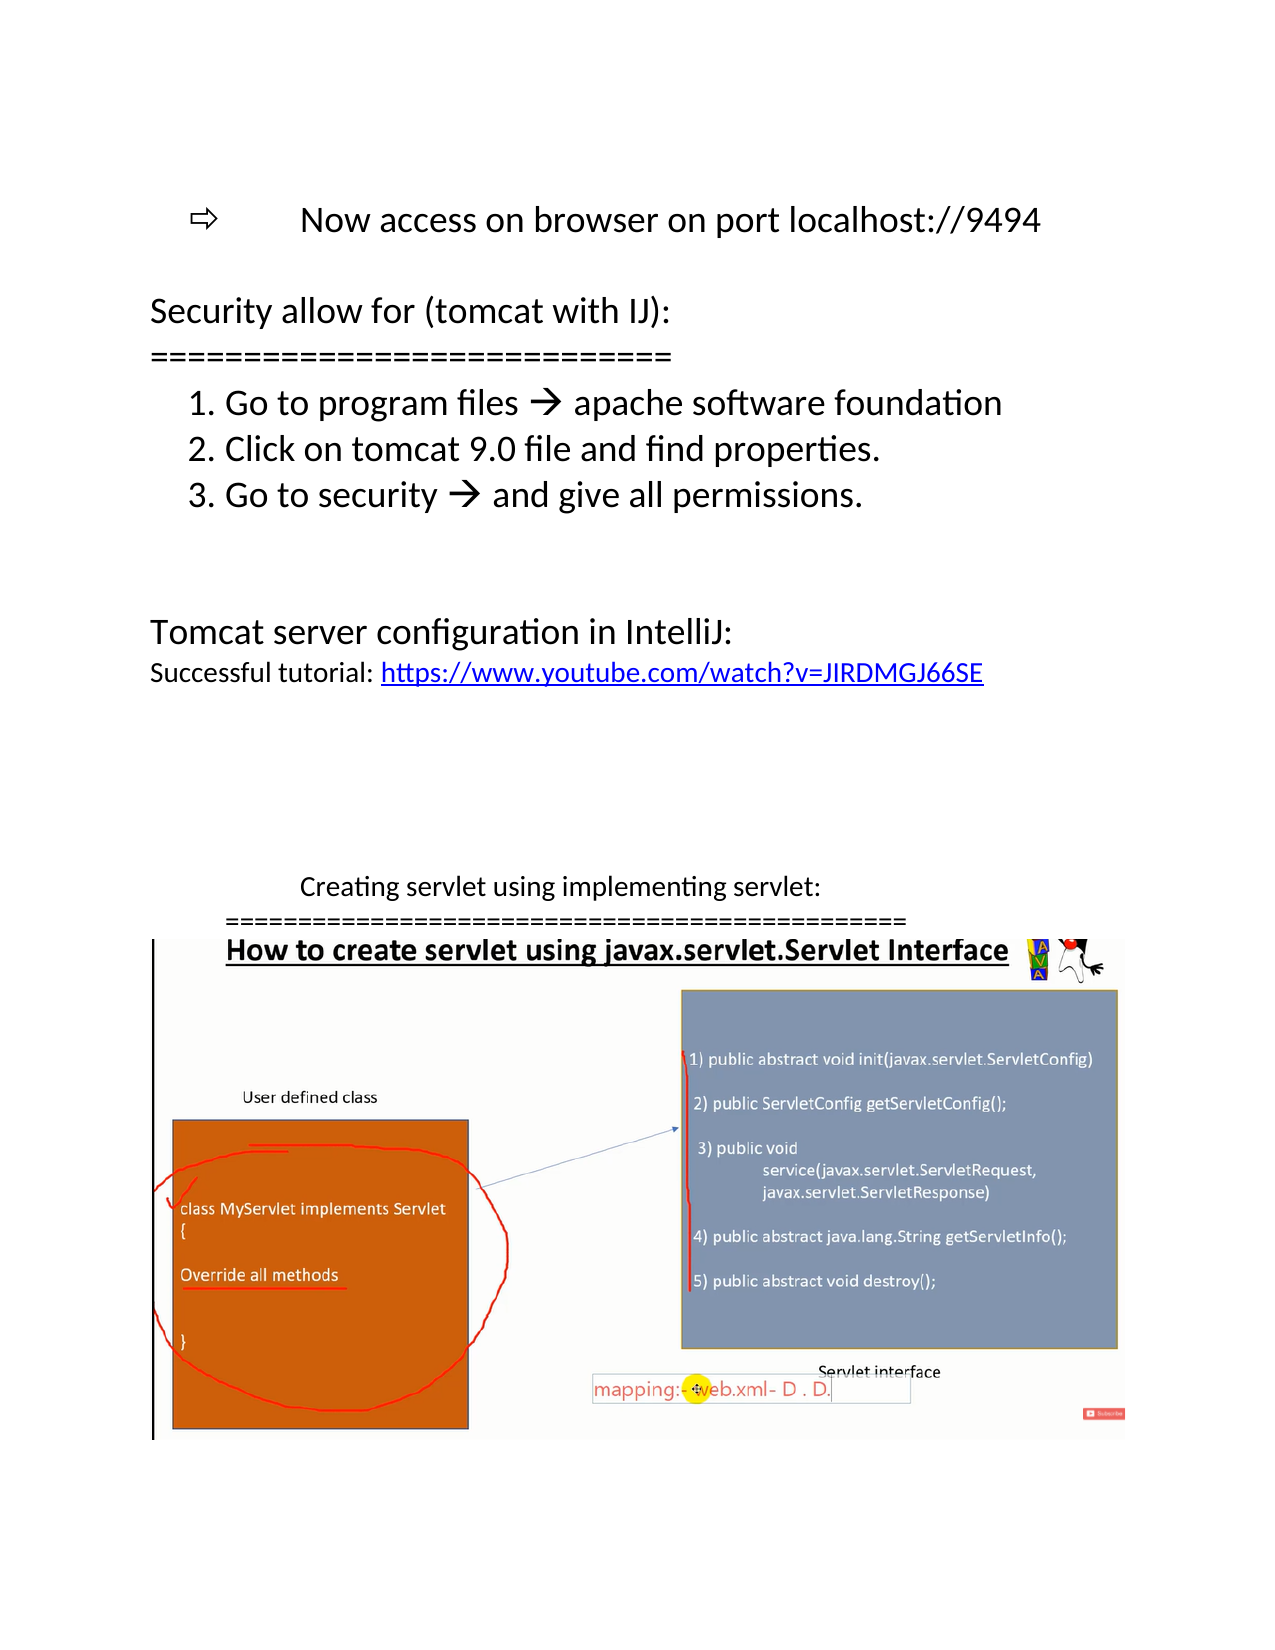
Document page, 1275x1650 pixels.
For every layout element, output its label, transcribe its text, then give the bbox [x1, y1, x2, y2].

list Now access on browser on port localhost://9494 [187, 196, 1125, 242]
list Go to security and give all permissions. [187, 471, 1125, 517]
text Creating servlet using implementing servlet: [150, 868, 1125, 903]
list Go to program files apache software foundation [187, 379, 1125, 425]
text Security allow for (tomcat with IJ): [150, 287, 1125, 333]
text =============================================== [150, 903, 1125, 939]
list Click on tomcat 9.0 file and find properties. [187, 425, 1125, 471]
text ============================ [150, 333, 1125, 379]
picture [150, 939, 1125, 1440]
text Successful tutorial: https://www.youtube.com/watch?v=JIRDMGJ66SE [150, 654, 1125, 690]
text Tomcat server configuration in IntelliJ: [150, 608, 1125, 654]
